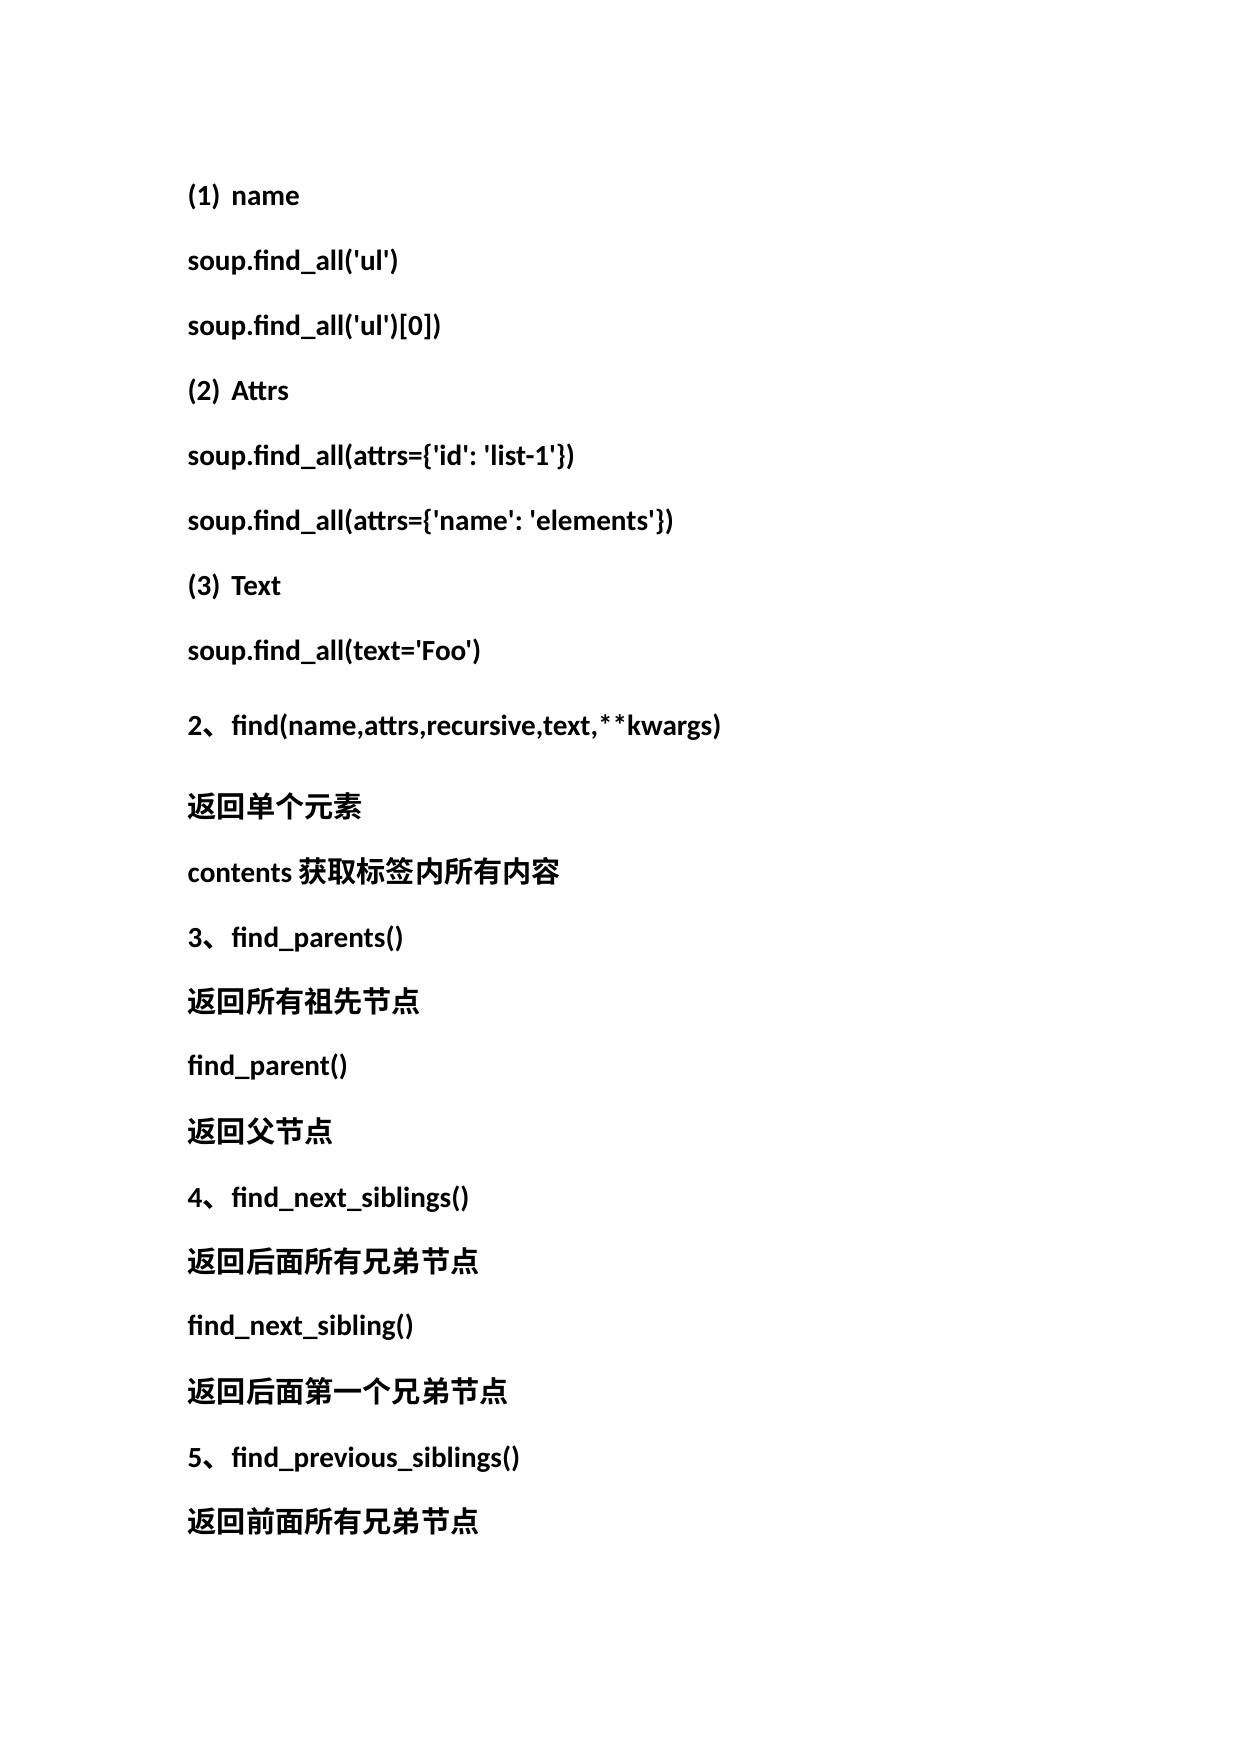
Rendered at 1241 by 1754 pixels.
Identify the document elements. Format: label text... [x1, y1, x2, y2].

list 返回前面所有兄弟节点 [187, 1487, 1053, 1552]
list soup.find_all('ul') [187, 227, 1053, 292]
list 返回所有祖先节点 [187, 967, 1053, 1032]
text contents获取标签内所有内容 [187, 837, 1053, 902]
list 返回后面第一个兄弟节点 [187, 1357, 1053, 1422]
subtitle find(name,attrs,recursive,text,**kwargs) [187, 690, 1053, 755]
list find_next_siblings() [187, 1162, 1053, 1227]
list Attrs [187, 357, 1053, 422]
list find_previous_siblings() [187, 1422, 1053, 1487]
list find_next_sibling() [187, 1292, 1053, 1357]
list 返回父节点 [187, 1097, 1053, 1162]
list soup.find_all(text='Foo') [187, 617, 1053, 682]
list 返回后面所有兄弟节点 [187, 1227, 1053, 1292]
list soup.find_all(attrs={'id': 'list-1'}) [187, 422, 1053, 487]
list name [187, 162, 1053, 227]
list soup.find_all(attrs={'name': 'elements'}) [187, 487, 1053, 552]
list Text [187, 552, 1053, 617]
list find_parents() [187, 902, 1053, 967]
text 返回单个元素 [187, 772, 1053, 837]
list find_parent() [187, 1032, 1053, 1097]
list soup.find_all('ul')[0]) [187, 292, 1053, 357]
